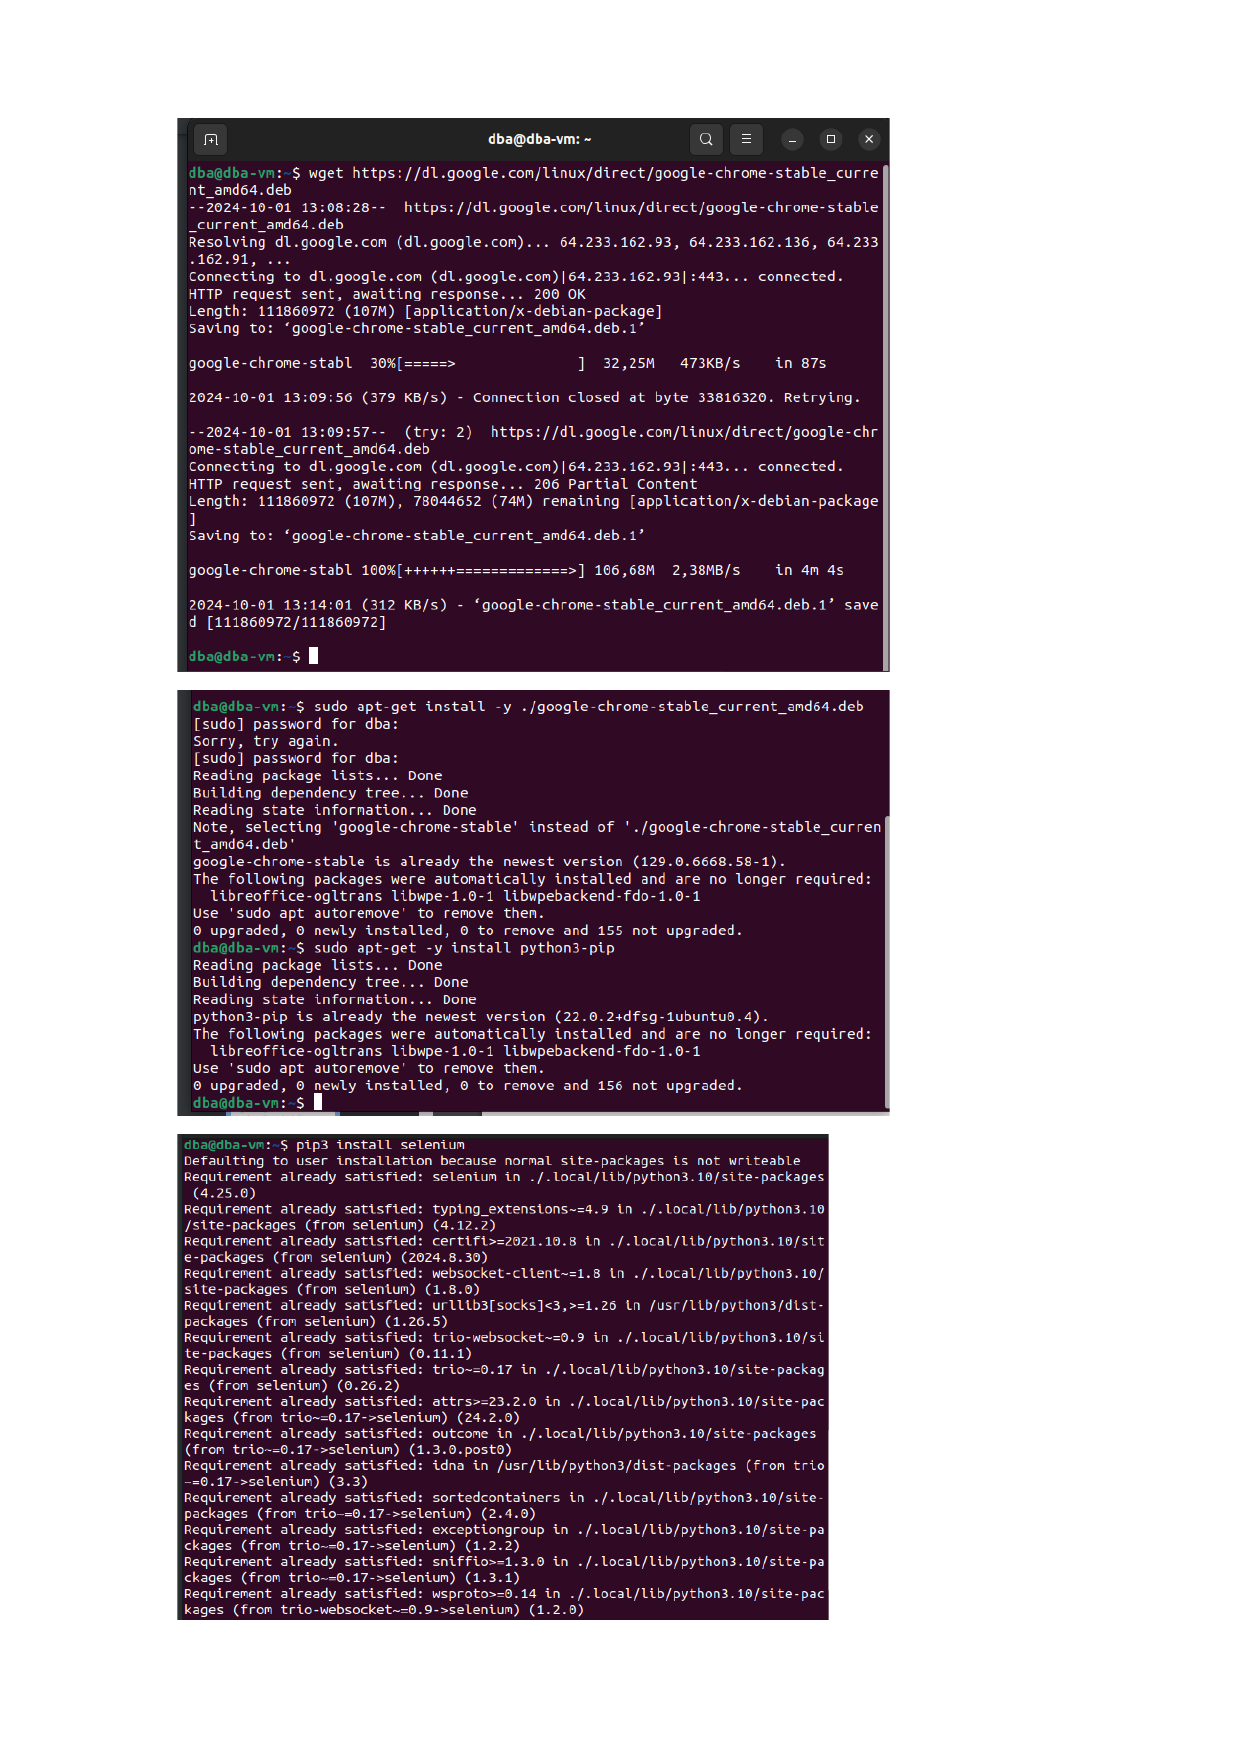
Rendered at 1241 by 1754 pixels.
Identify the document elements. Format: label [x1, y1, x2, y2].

picture [177, 690, 890, 1116]
picture [177, 118, 890, 672]
picture [177, 1134, 829, 1620]
